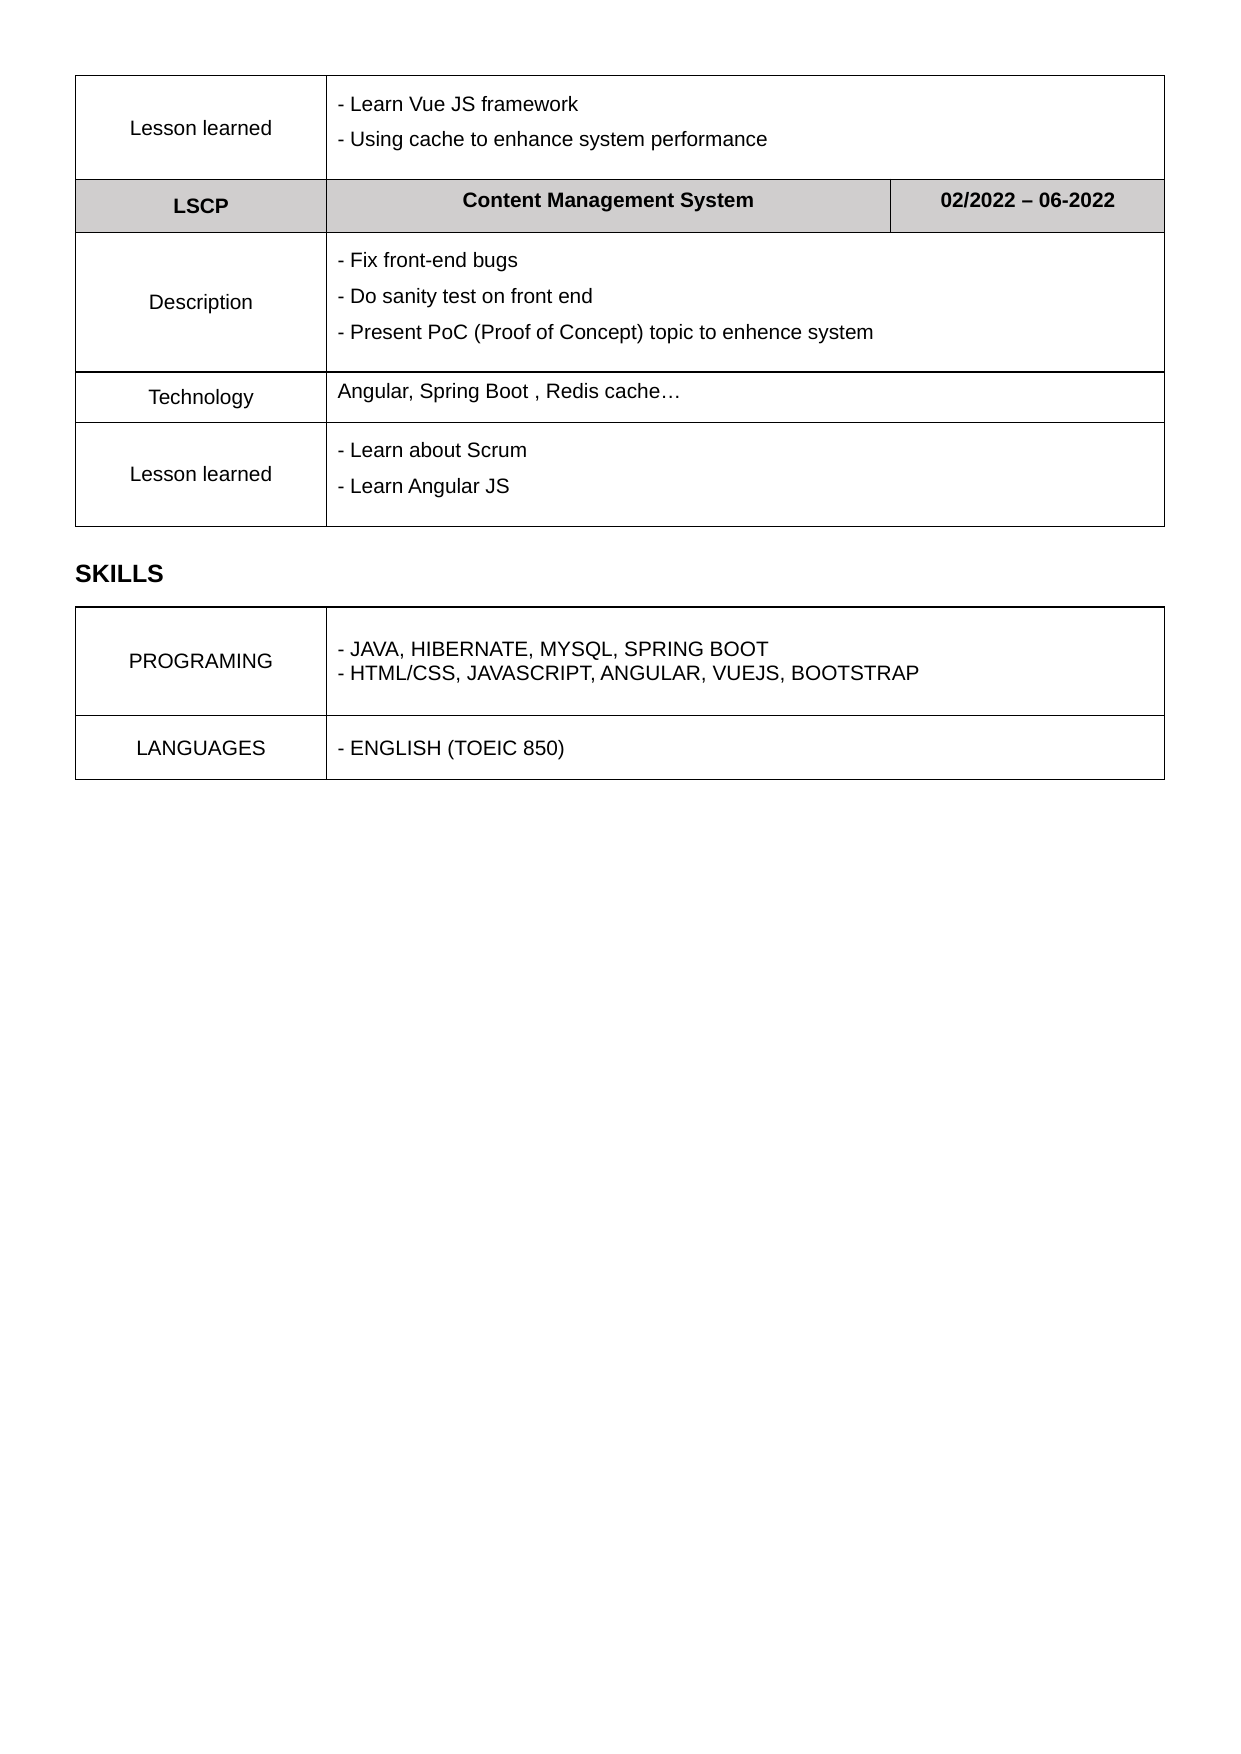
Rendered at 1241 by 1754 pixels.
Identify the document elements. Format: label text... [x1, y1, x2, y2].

table_cell LANGUAGES [76, 716, 326, 779]
table_header PROGRAMING [76, 608, 326, 715]
table_cell Angular, Spring Boot , Redis cache… [327, 373, 1164, 422]
table_cell Lesson learned [76, 423, 326, 526]
table_cell Lesson learned [76, 76, 326, 178]
table_cell - Fix front-end bugs - Do sanity test on front end - Present PoC (Proof of Concept) topic to enhence system [327, 233, 1164, 371]
table_cell - ENGLISH (TOEIC 850) [327, 716, 1164, 779]
table_cell - Learn about Scrum - Learn Angular JS [327, 423, 1164, 526]
table_cell Description [76, 233, 326, 371]
table_cell Content Management System [327, 180, 890, 232]
text SKILLS [75, 559, 1165, 587]
table_cell LSCP [76, 180, 326, 232]
table_cell Technology [76, 373, 326, 422]
table_header - JAVA, HIBERNATE, MYSQL, SPRING BOOT - HTML/CSS, JAVASCRIPT, ANGULAR, VUEJS, BOOTSTRAP [327, 608, 1164, 715]
table_cell 02/2022 – 06-2022 [891, 180, 1164, 232]
table_cell - Learn Vue JS framework - Using cache to enhance system performance [327, 76, 1164, 178]
